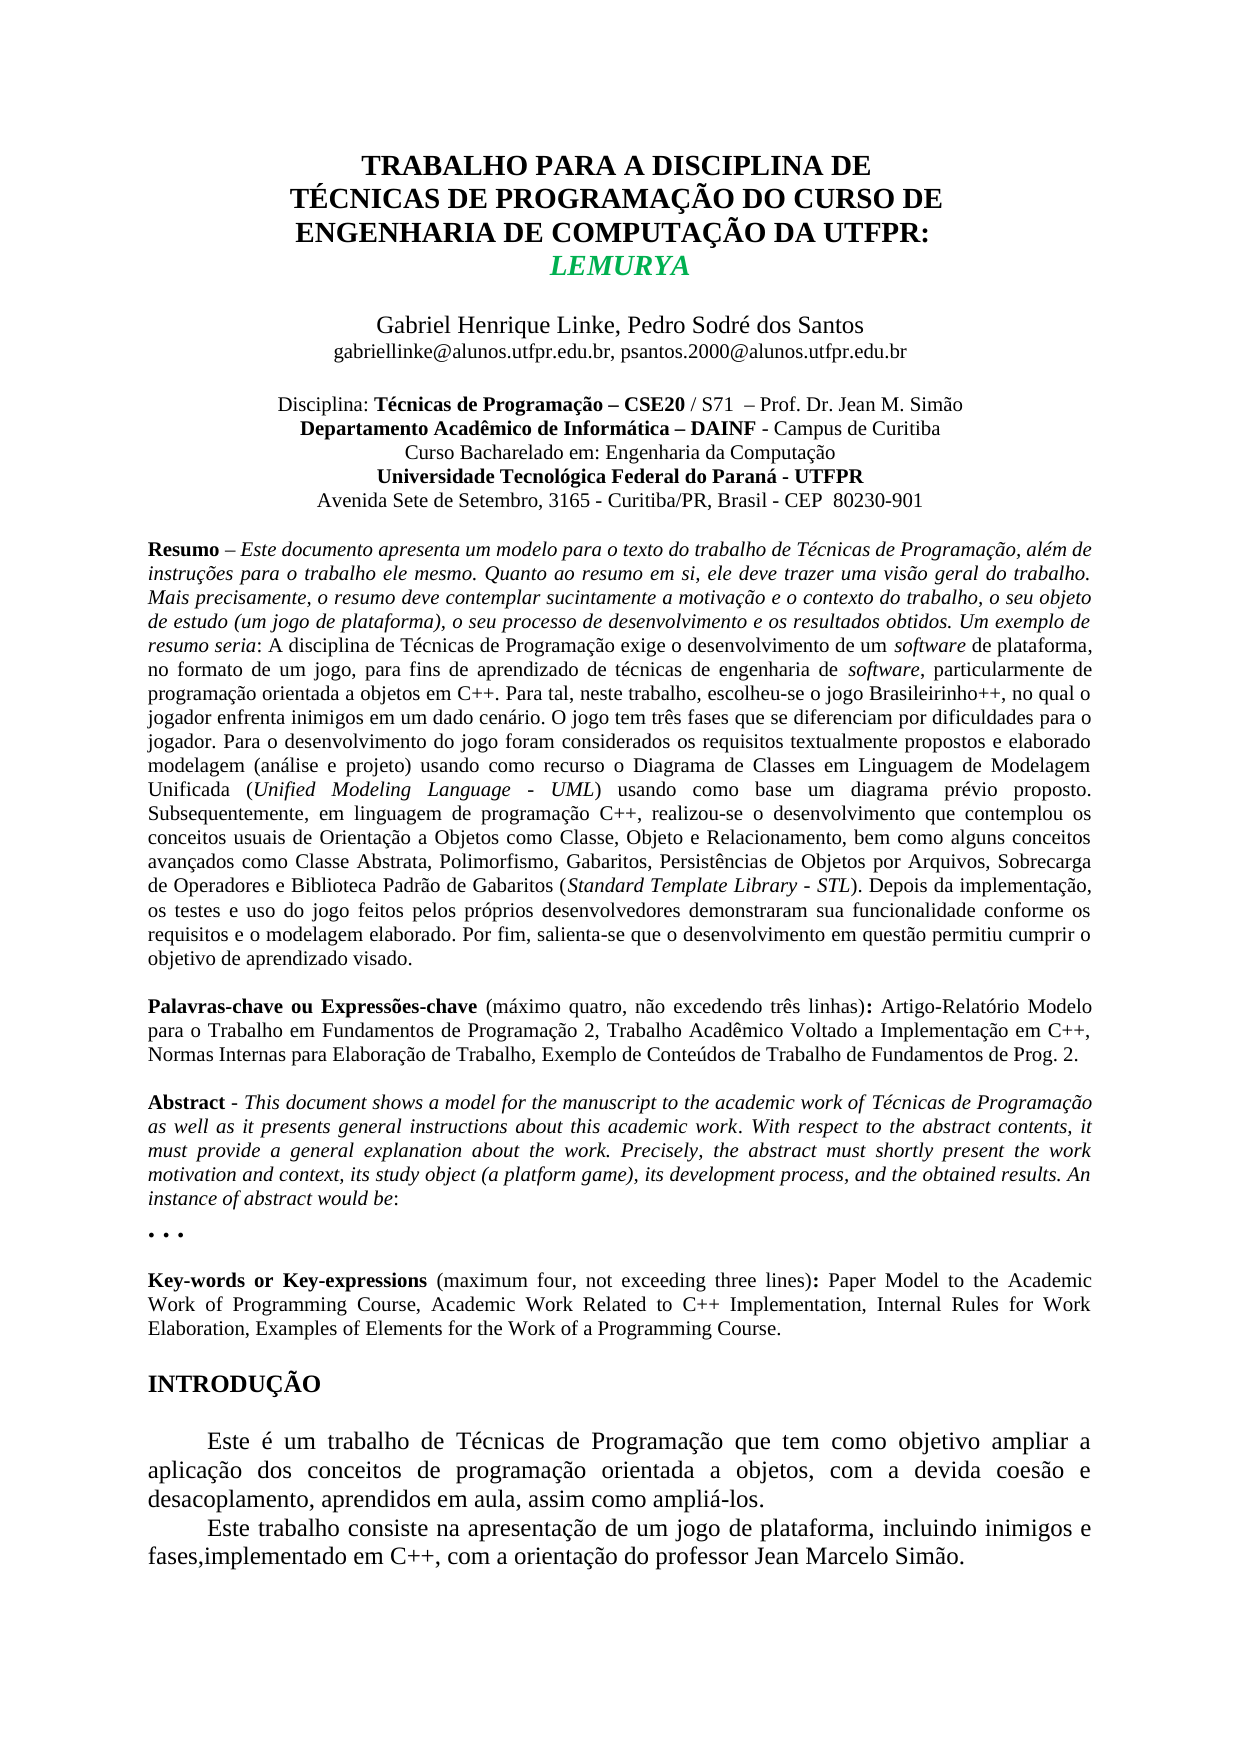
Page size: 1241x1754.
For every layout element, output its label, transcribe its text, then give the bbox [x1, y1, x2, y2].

text Key-words or Key-expressions (maximum four, not exceeding three lines): Paper Model to the Academic Work of Programming Course, Academic Work Related to C++ Implementation, Internal Rules for Work Elaboration, Examples of Elements for the Work of a Programming Course. [148, 1268, 1092, 1340]
subtitle Universidade Tecnológica Federal do Paraná - UTFPR [148, 464, 1092, 488]
text Este trabalho consiste na apresentação de um jogo de plataforma, incluindo inimigos e fases,implementado em C++, com a orientação do professor Jean Marcelo Simão. [148, 1513, 1092, 1570]
text Gabriel Henrique Linke, Pedro Sodré dos Santos [148, 311, 1092, 339]
title TRABALHO PARA A DISCIPLINA DE TÉCNICAS DE PROGRAMAÇÃO DO CURSO DE ENGENHARIA DE COMPUTAÇÃO DA UTFPR: LEMURYA [148, 148, 1092, 282]
text Avenida Sete de Setembro, 3165 - Curitiba/PR, Brasil - CEP 80230-901 [148, 488, 1092, 512]
text Disciplina: Técnicas de Programação – CSE20 / S71 – Prof. Dr. Jean M. Simão [148, 392, 1092, 416]
text gabriellinke@alunos.utfpr.edu.br, psantos.2000@alunos.utfpr.edu.br [148, 339, 1092, 363]
text Este é um trabalho de Técnicas de Programação que tem como objetivo ampliar a aplicação dos conceitos de programação orientada a objetos, com a devida coesão e desacoplamento, aprendidos em aula, assim como ampliá-los. [148, 1426, 1092, 1513]
text Abstract - This document shows a model for the manuscript to the academic work of Técnicas de Programação as well as it presents general instructions about this academic work. With respect to the abstract contents, it must provide a general explanation about the work. Precisely, the abstract must shortly present the work motivation and context, its study object (a platform game), its development process, and the obtained results. An instance of abstract would be: [148, 1090, 1092, 1210]
text Resumo – Este documento apresenta um modelo para o texto do trabalho de Técnicas de Programação, além de instruções para o trabalho ele mesmo. Quanto ao resumo em si, ele deve trazer uma visão geral do trabalho. Mais precisamente, o resumo deve contemplar sucintamente a motivação e o contexto do trabalho, o seu objeto de estudo (um jogo de plataforma), o seu processo de desenvolvimento e os resultados obtidos. Um exemplo de resumo seria: A disciplina de Técnicas de Programação exige o desenvolvimento de um software de plataforma, no formato de um jogo, para fins de aprendizado de técnicas de engenharia de software, particularmente de programação orientada a objetos em C++. Para tal, neste trabalho, escolheu-se o jogo Brasileirinho++, no qual o jogador enfrenta inimigos em um dado cenário. O jogo tem três fases que se diferenciam por dificuldades para o jogador. Para o desenvolvimento do jogo foram considerados os requisitos textualmente propostos e elaborado modelagem (análise e projeto) usando como recurso o Diagrama de Classes em Linguagem de Modelagem Unificada (Unified Modeling Language - UML) usando como base um diagrama prévio proposto. Subsequentemente, em linguagem de programação C++, realizou-se o desenvolvimento que contemplou os conceitos usuais de Orientação a Objetos como Classe, Objeto e Relacionamento, bem como alguns conceitos avançados como Classe Abstrata, Polimorfismo, Gabaritos, Persistências de Objetos por Arquivos, Sobrecarga de Operadores e Biblioteca Padrão de Gabaritos (Standard Template Library - STL). Depois da implementação, os testes e uso do jogo feitos pelos próprios desenvolvedores demonstraram sua funcionalidade conforme os requisitos e o modelagem elaborado. Por fim, salienta-se que o desenvolvimento em questão permitiu cumprir o objetivo de aprendizado visado. [148, 537, 1092, 970]
text Palavras-chave ou Expressões-chave (máximo quatro, não excedendo três linhas): Artigo-Relatório Modelo para o Trabalho em Fundamentos de Programação 2, Trabalho Acadêmico Voltado a Implementação em C++, Normas Internas para Elaboração de Trabalho, Exemplo de Conteúdos de Trabalho de Fundamentos de Prog. 2. [148, 994, 1092, 1066]
text . . . [148, 1210, 1092, 1244]
subtitle INTRODUÇÃO [148, 1369, 1092, 1398]
text Departamento Acadêmico de Informática – DAINF - Campus de Curitiba [148, 416, 1092, 440]
text Curso Bacharelado em: Engenharia da Computação [148, 440, 1092, 464]
